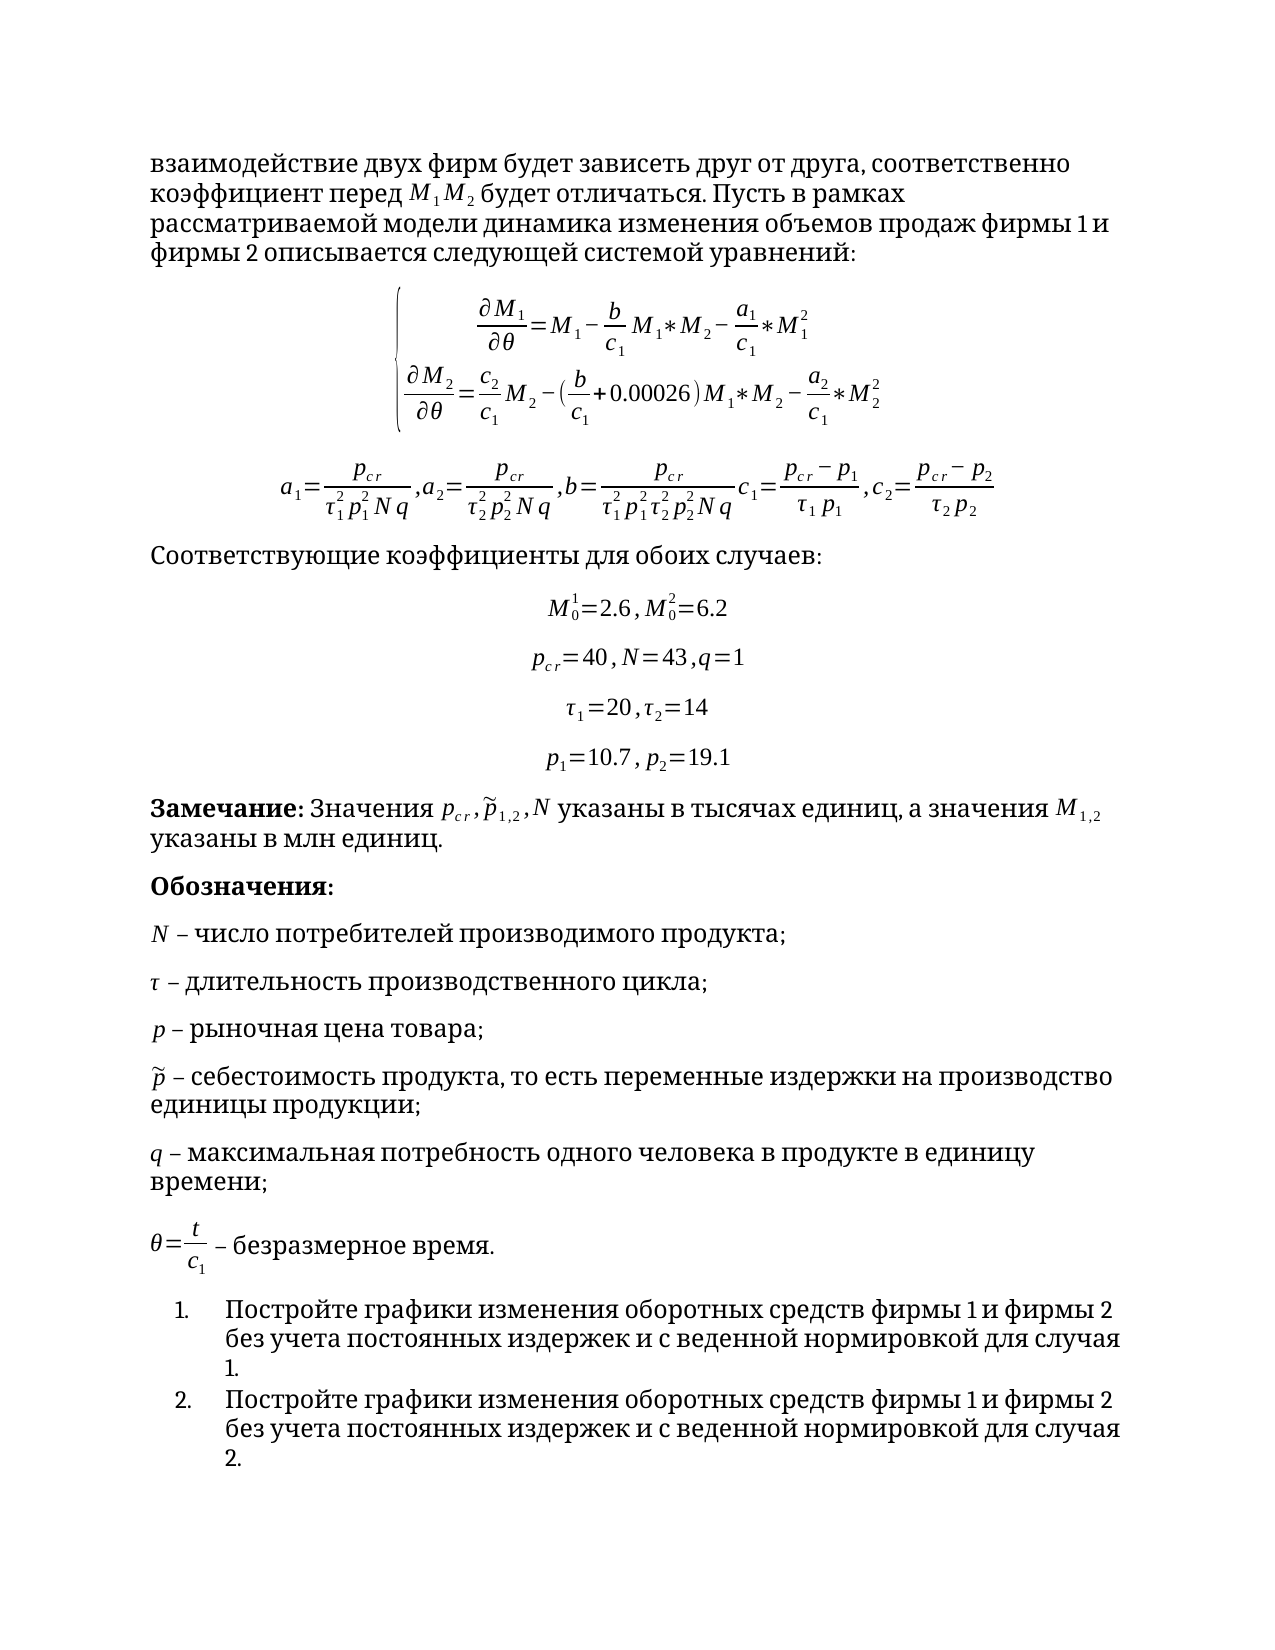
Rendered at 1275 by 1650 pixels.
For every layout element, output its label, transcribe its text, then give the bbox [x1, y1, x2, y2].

text – себестоимость продукта, то есть переменные издержки на производство единицы продукции; [150, 1062, 1125, 1120]
text Обозначения: [150, 872, 1125, 901]
text – число потребителей производимого продукта; [150, 920, 1125, 949]
text – длительность производственного цикла; [150, 967, 1125, 996]
text – максимальная потребность одного человека в продукте в единицу времени; [150, 1139, 1125, 1196]
list Постройте графики изменения оборотных средств фирмы 1 и фирмы 2 без учета постоянных издержек и с веденной нормировкой для случая 2. [175, 1386, 1125, 1473]
text – рыночная цена товара; [150, 1015, 1125, 1044]
text Соответствующие коэффициенты для обоих случаев: [150, 542, 1125, 571]
text – безразмерное время. [150, 1215, 1125, 1278]
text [150, 150, 1125, 268]
list Постройте графики изменения оборотных средств фирмы 1 и фирмы 2 без учета постоянных издержек и с веденной нормировкой для случая 1. [175, 1296, 1125, 1383]
text Замечание: Значения указаны в тысячах единиц, а значения указаны в млн единиц. [150, 794, 1125, 854]
